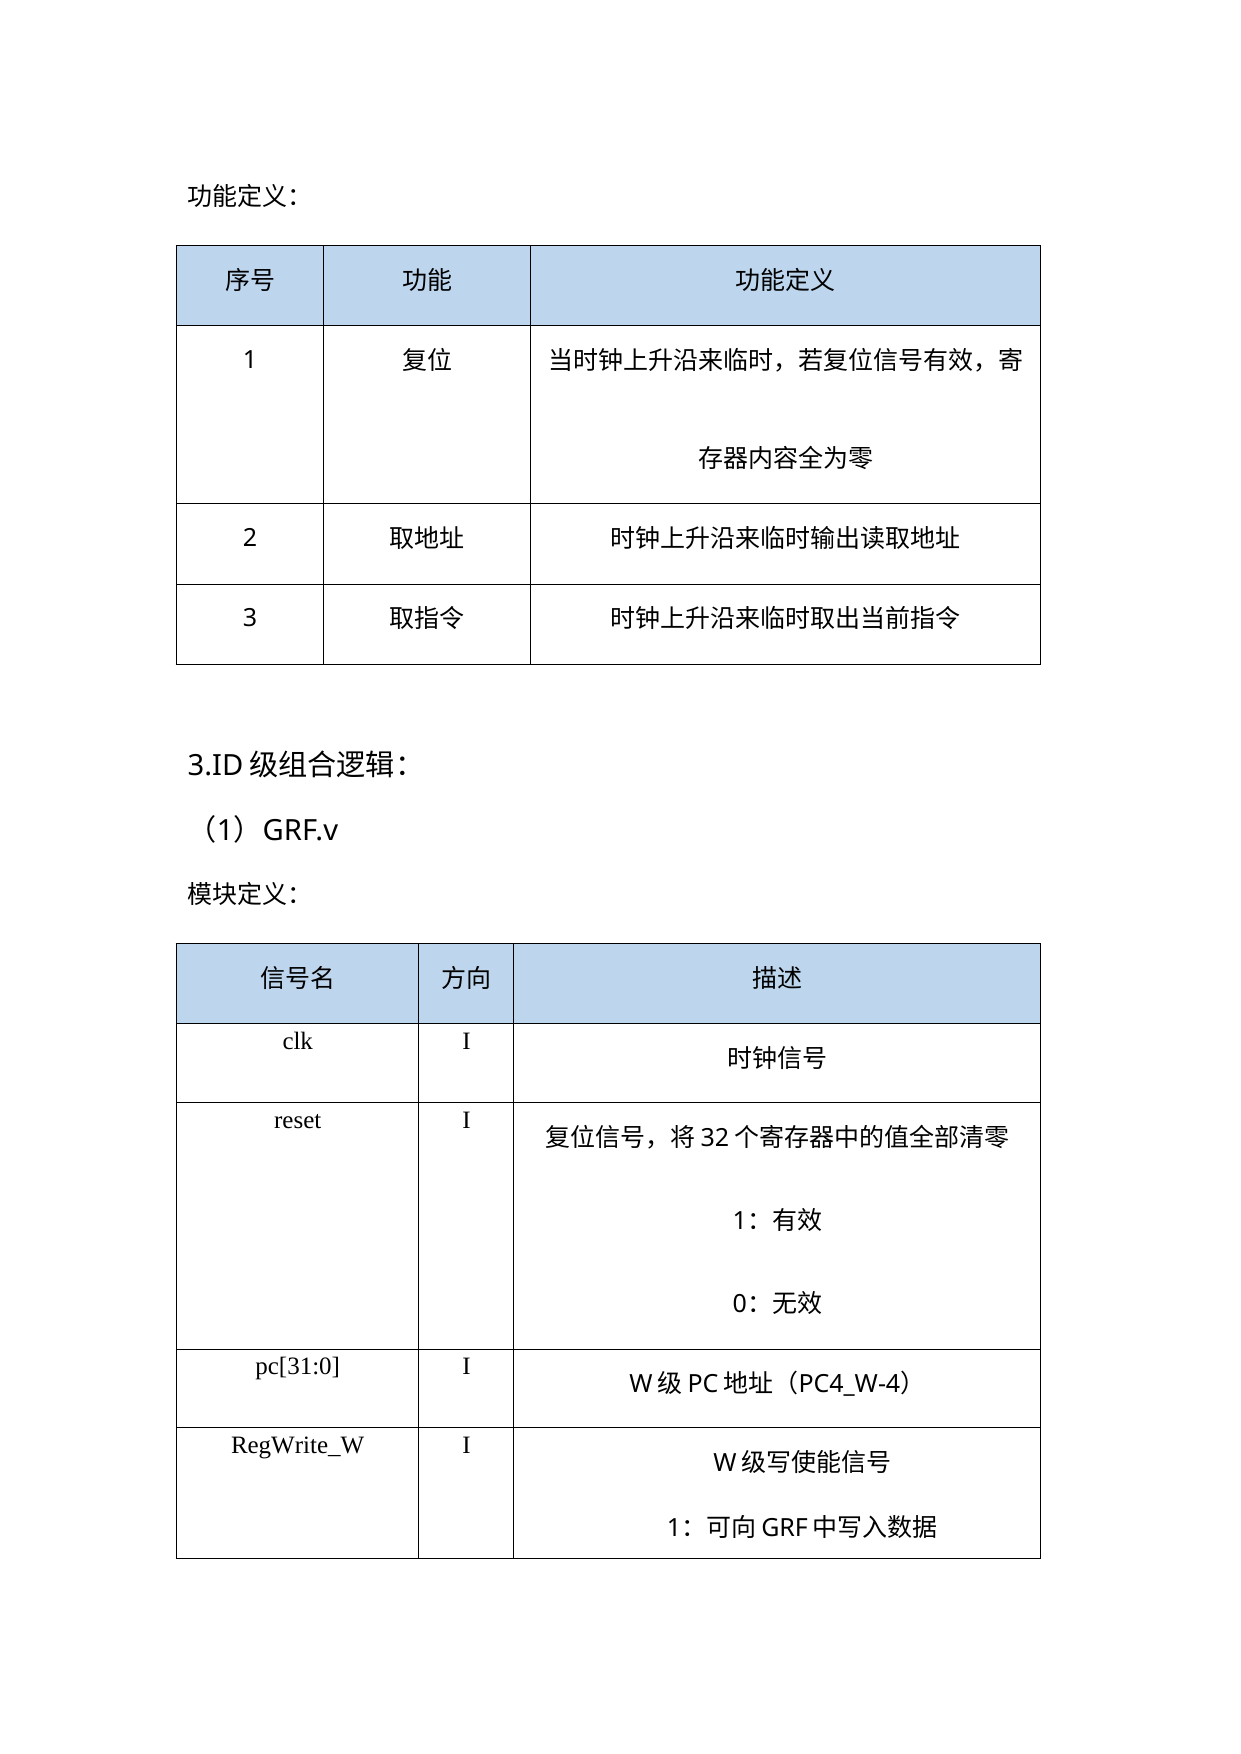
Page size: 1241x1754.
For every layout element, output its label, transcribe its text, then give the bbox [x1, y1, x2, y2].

table_cell W级PC地址（PC4_W-4） [514, 1350, 1040, 1427]
table_cell reset [177, 1103, 418, 1348]
table_cell 当时钟上升沿来临时，若复位信号有效，寄存器内容全为零 [531, 326, 1040, 503]
table_cell 时钟上升沿来临时取出当前指令 [531, 585, 1040, 664]
table_cell RegWrite_W [177, 1428, 418, 1558]
table_cell clk [177, 1024, 418, 1102]
table_cell I [419, 1024, 513, 1102]
table_cell 2 [177, 504, 323, 583]
table_cell 复位信号，将32个寄存器中的值全部清零 1：有效 0：无效 [514, 1103, 1040, 1348]
table_header 描述 [514, 944, 1040, 1023]
table_cell 1 [177, 326, 323, 503]
table_cell I [419, 1428, 513, 1558]
table_cell 3 [177, 585, 323, 664]
text 3.ID级组合逻辑： [187, 730, 1053, 795]
table_header 功能定义 [531, 246, 1040, 325]
table_header 功能 [324, 246, 530, 325]
table_header 序号 [177, 246, 323, 325]
table_cell 复位 [324, 326, 530, 503]
table_cell I [419, 1103, 513, 1348]
text 模块定义： [187, 860, 1053, 925]
table_cell W级写使能信号 1：可向GRF中写入数据 0：不能向GRF中写入数据 [514, 1428, 1040, 1558]
table_cell 时钟上升沿来临时输出读取地址 [531, 504, 1040, 583]
table_cell 取地址 [324, 504, 530, 583]
table_cell I [419, 1350, 513, 1427]
table_cell pc[31:0] [177, 1350, 418, 1427]
table_header 信号名 [177, 944, 418, 1023]
table_cell 时钟信号 [514, 1024, 1040, 1102]
table_cell 取指令 [324, 585, 530, 664]
text （1）GRF.v [187, 795, 1053, 860]
table_header 方向 [419, 944, 513, 1023]
text 功能定义： [187, 162, 1053, 227]
